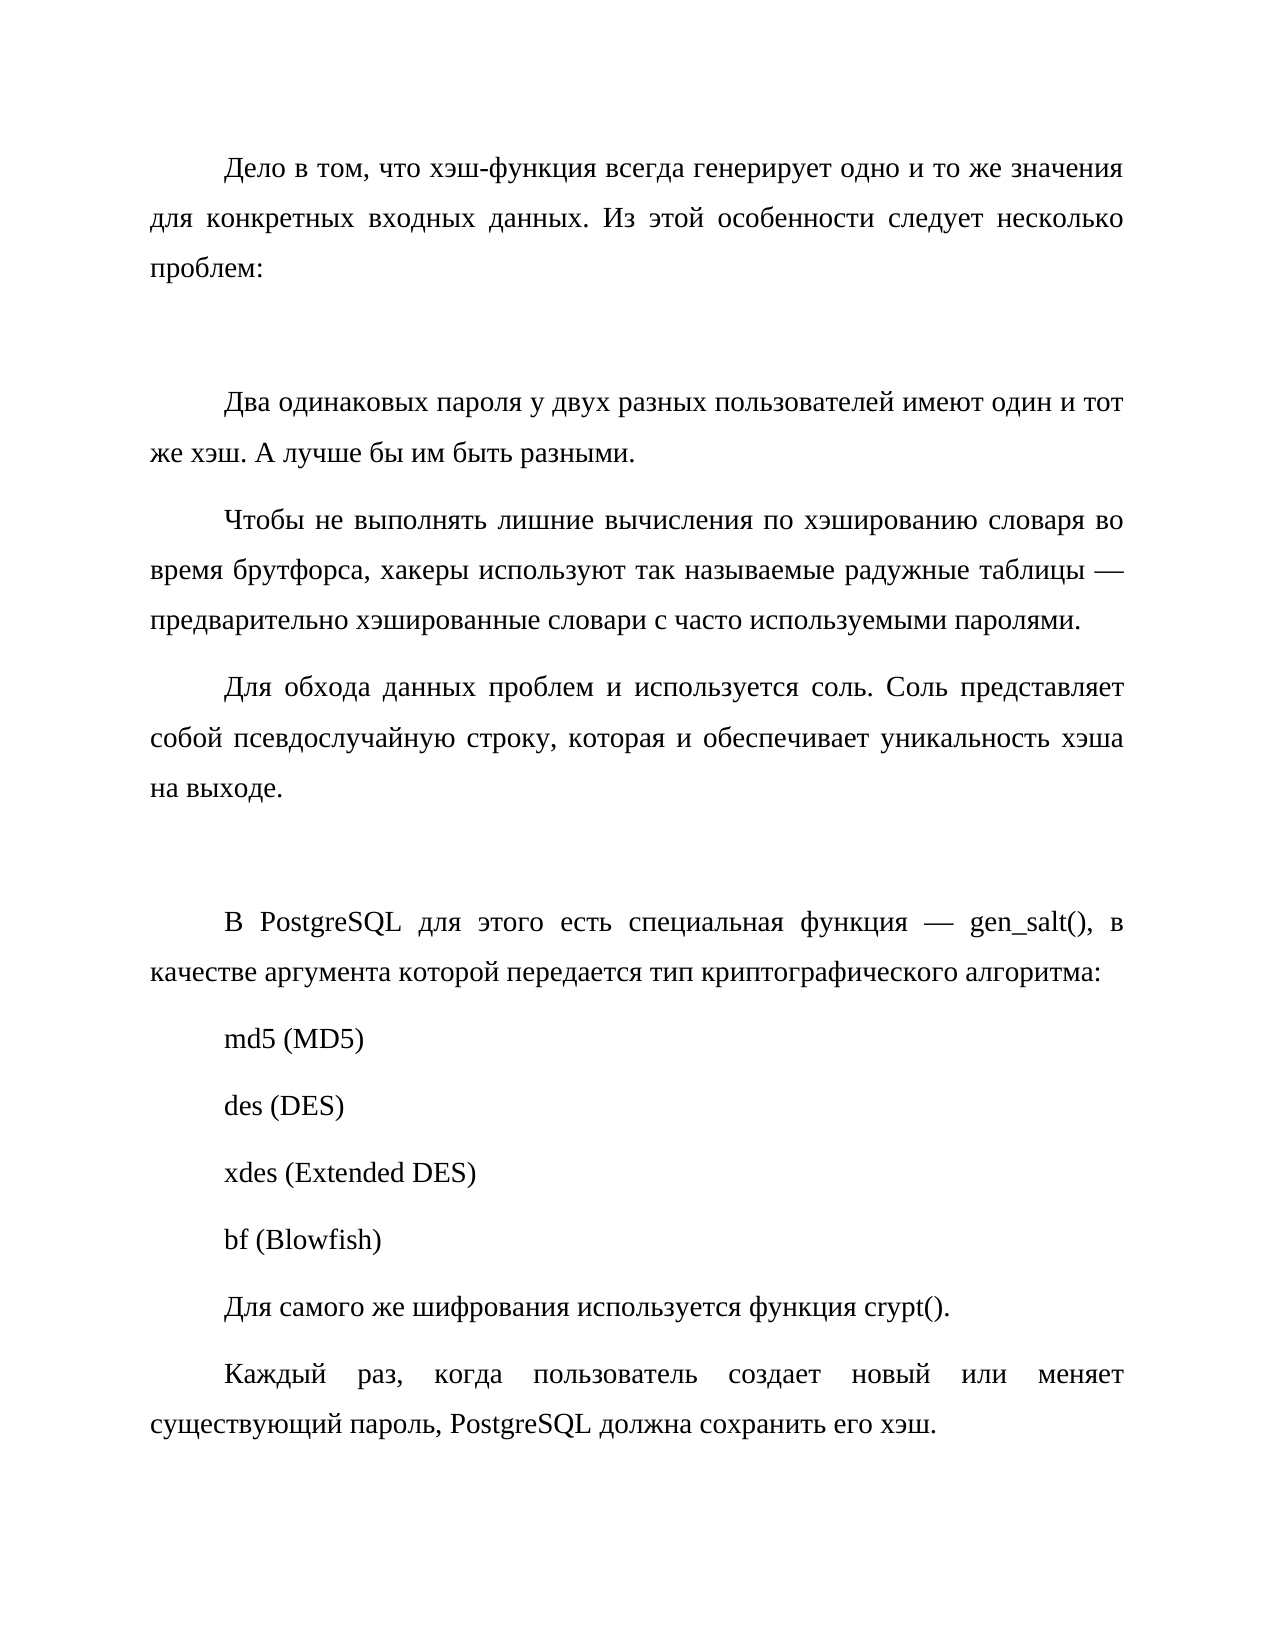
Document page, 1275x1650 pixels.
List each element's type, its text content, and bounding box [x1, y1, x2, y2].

text Для обхода данных проблем и используется соль. Соль представляет собой псевдослучайную строку, которая и обеспечивает уникальность хэша на выходе. [150, 669, 1125, 804]
text В PostgreSQL для этого есть специальная функция — gen_salt(), в качестве аргумента которой передается тип криптографического алгоритма: [150, 904, 1125, 988]
text Дело в том, что хэш-функция всегда генерирует одно и то же значения для конкретных входных данных. Из этой особенности следует несколько проблем: [150, 150, 1125, 284]
text md5 (MD5) [150, 1021, 1125, 1055]
text Два одинаковых пароля у двух разных пользователей имеют один и тот же хэш. А лучше бы им быть разными. [150, 384, 1125, 468]
text des (DES) [150, 1088, 1125, 1122]
text xdes (Extended DES) [150, 1155, 1125, 1189]
text bf (Blowfish) [150, 1222, 1125, 1256]
text Чтобы не выполнять лишние вычисления по хэшированию словаря во время брутфорса, хакеры используют так называемые радужные таблицы — предварительно хэшированные словари с часто используемыми паролями. [150, 502, 1125, 636]
text Каждый раз, когда пользователь создает новый или меняет существующий пароль, PostgreSQL должна сохранить его хэш. [150, 1356, 1125, 1440]
text Для самого же шифрования используется функция crypt(). [150, 1289, 1125, 1323]
